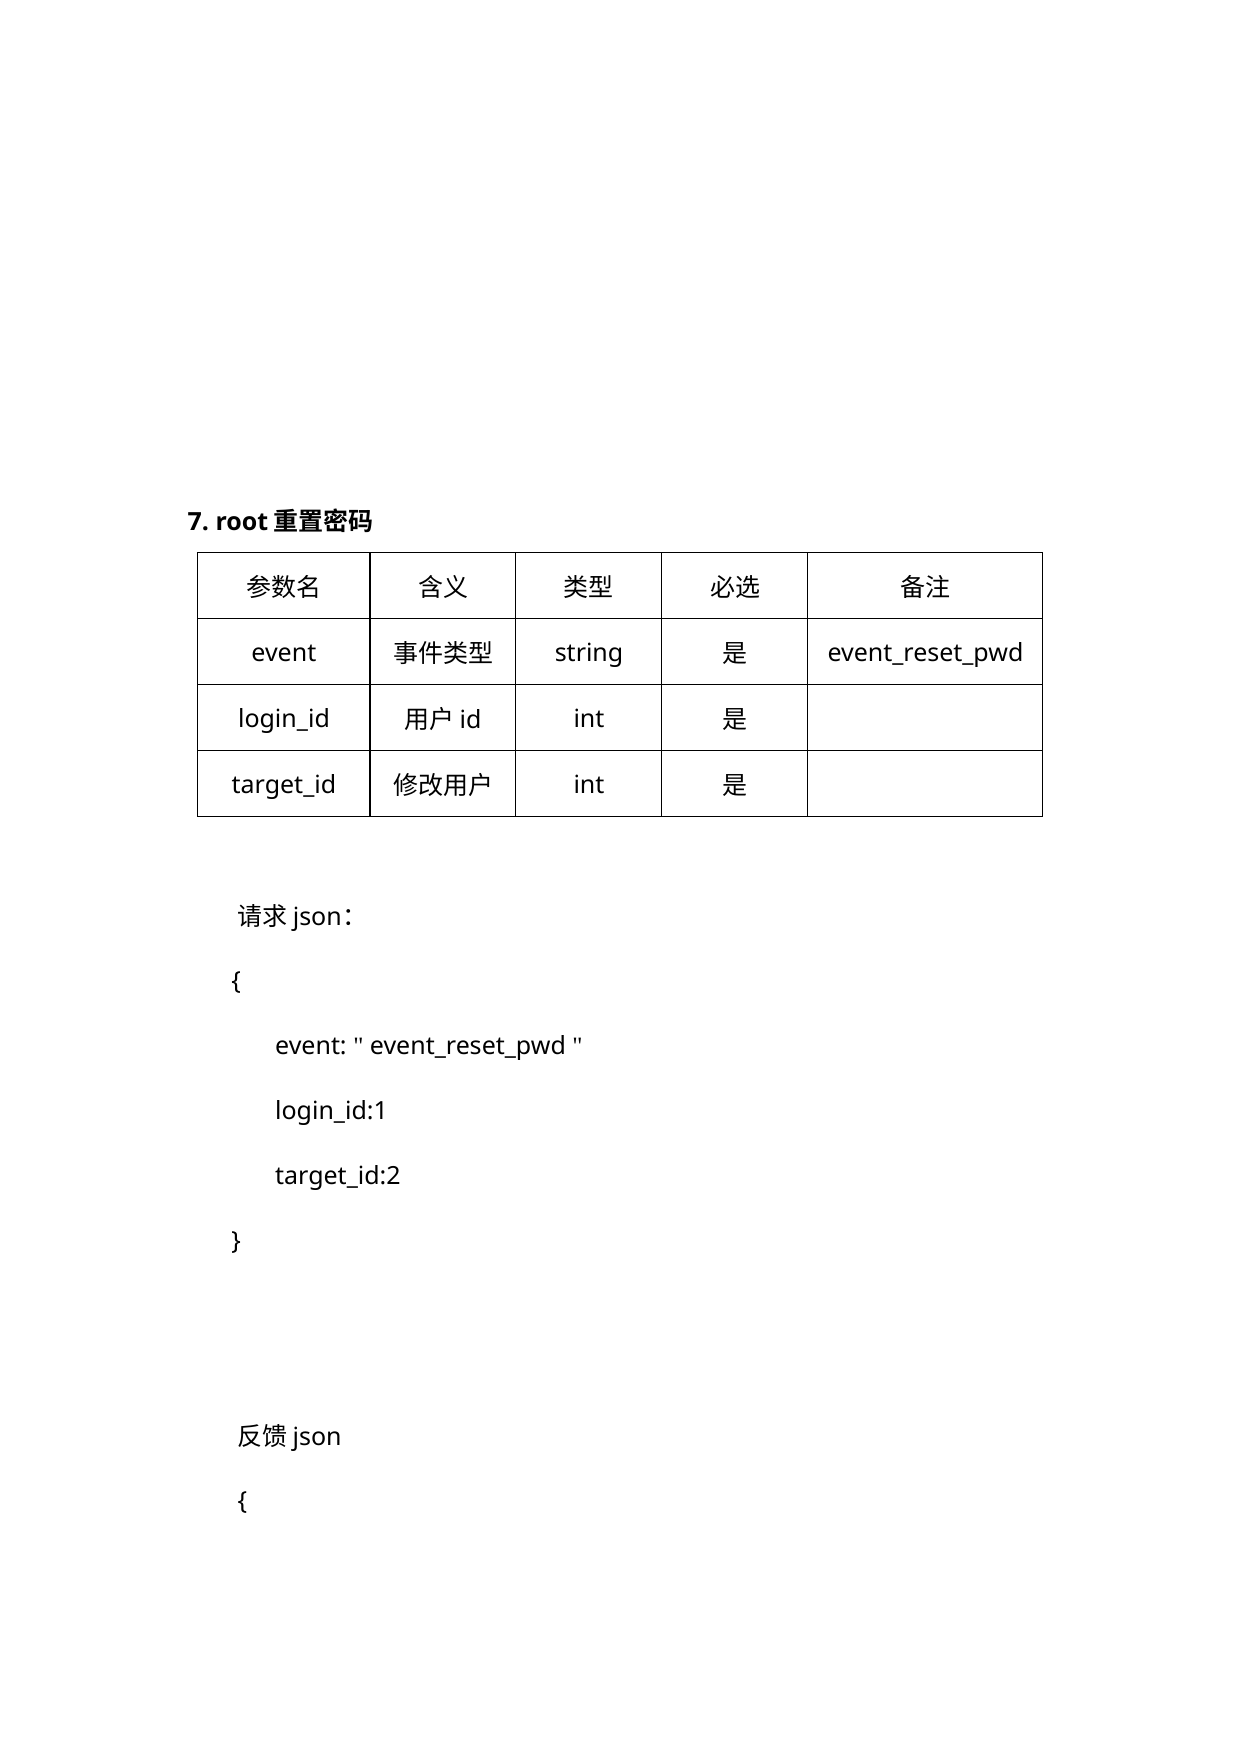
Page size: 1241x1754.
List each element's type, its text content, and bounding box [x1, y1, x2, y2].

table_cell 是 [662, 619, 807, 684]
table_header 必选 [662, 553, 807, 618]
table_cell 事件类型 [371, 619, 515, 684]
table_cell [808, 685, 1042, 750]
table_cell [808, 751, 1042, 816]
table_cell event [198, 619, 369, 684]
table_cell login_id [198, 685, 369, 750]
table_cell int [516, 685, 661, 750]
table_header 参数名 [198, 553, 369, 618]
table_cell target_id [198, 751, 369, 816]
table_cell string [516, 619, 661, 684]
text } [187, 1207, 1053, 1272]
text 反馈json [187, 1402, 1053, 1467]
text target_id:2 [187, 1142, 1053, 1207]
table_cell 是 [662, 685, 807, 750]
table_header 类型 [516, 553, 661, 618]
table_header 含义 [371, 553, 515, 618]
table_cell 用户id [371, 685, 515, 750]
table_cell 是 [662, 751, 807, 816]
text 7. root重置密码 [187, 487, 1053, 552]
text { [187, 1467, 1053, 1532]
text 请求json： [194, 882, 1053, 947]
table_cell 修改用户 [371, 751, 515, 816]
text event: " event_reset_pwd " [187, 1012, 1053, 1077]
table_cell int [516, 751, 661, 816]
table_header 备注 [808, 553, 1042, 618]
table_cell event_reset_pwd [808, 619, 1042, 684]
text login_id:1 [187, 1077, 1053, 1142]
text { [187, 947, 1053, 1012]
